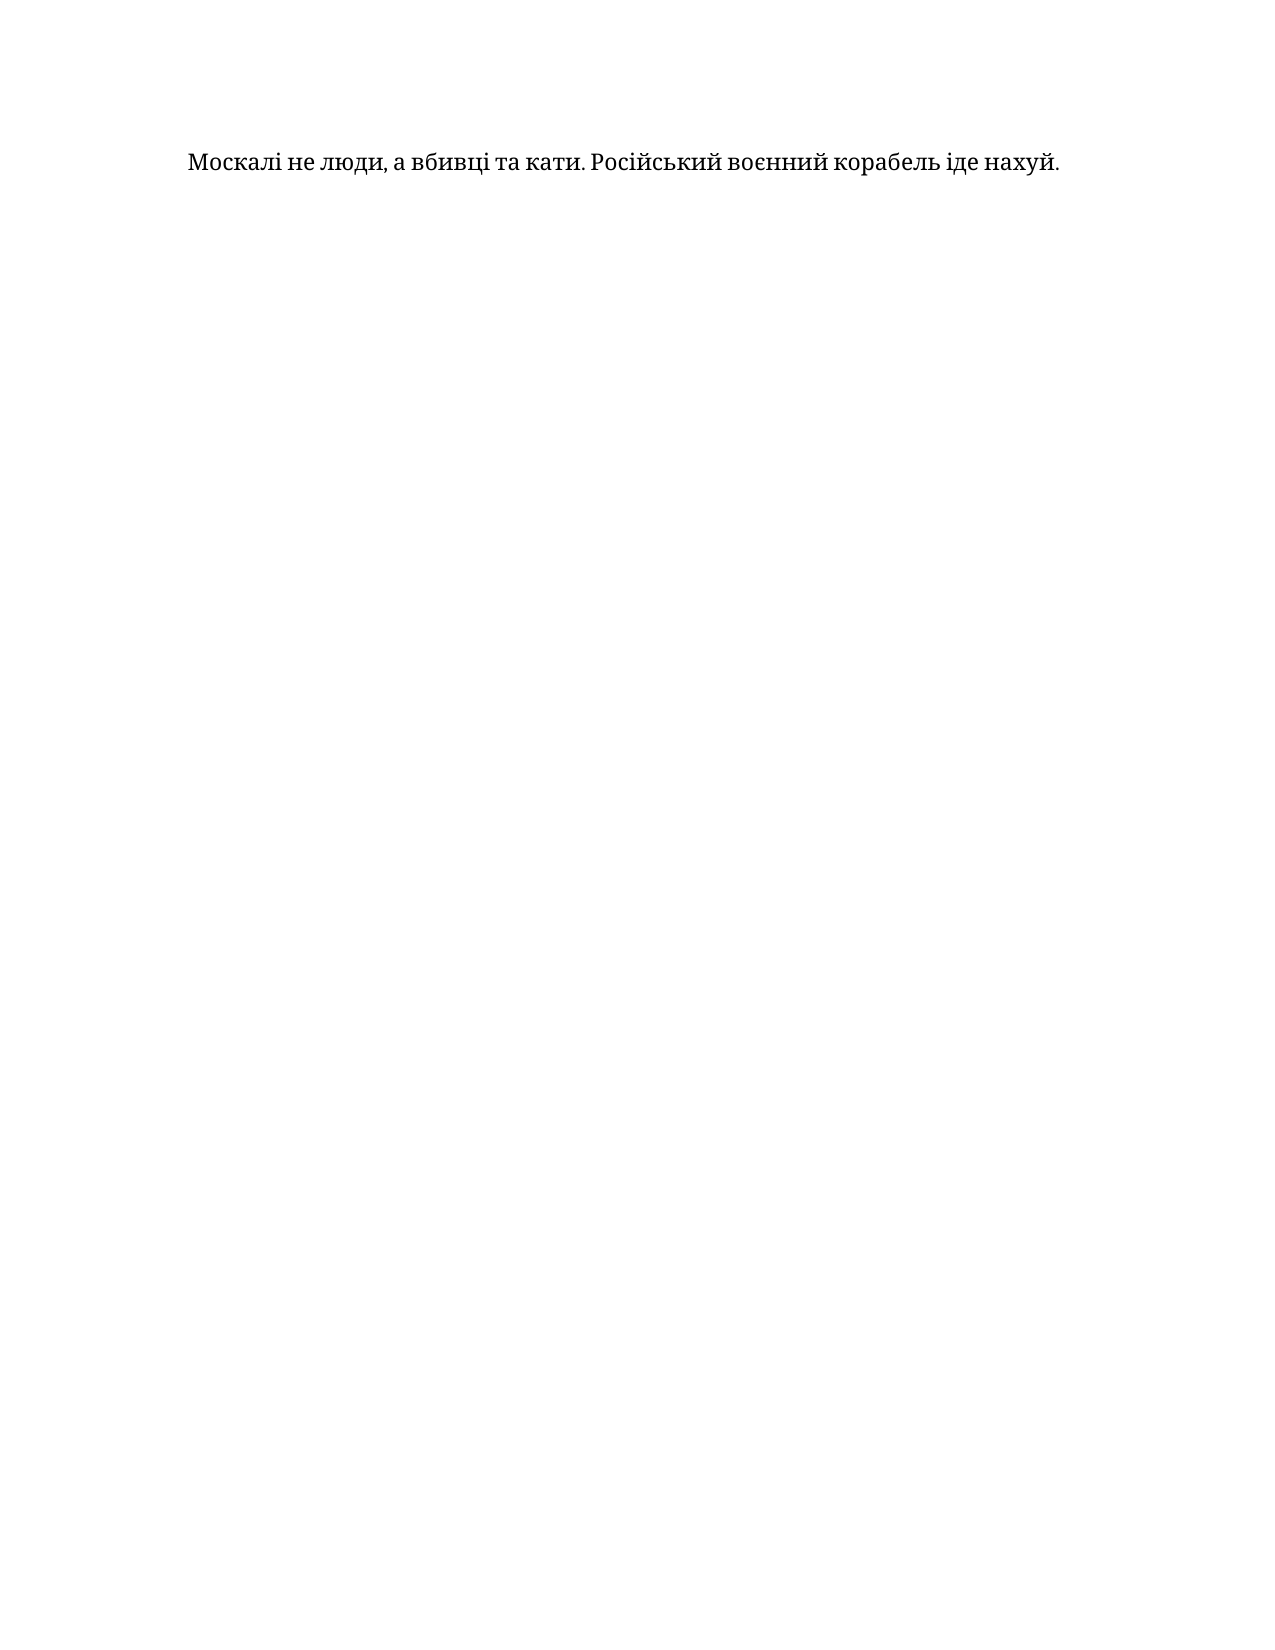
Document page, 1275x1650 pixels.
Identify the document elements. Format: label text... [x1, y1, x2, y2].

text Москалі не люди, а вбивці та кати. Російський воєнний корабель іде нахуй. [187, 150, 1087, 176]
